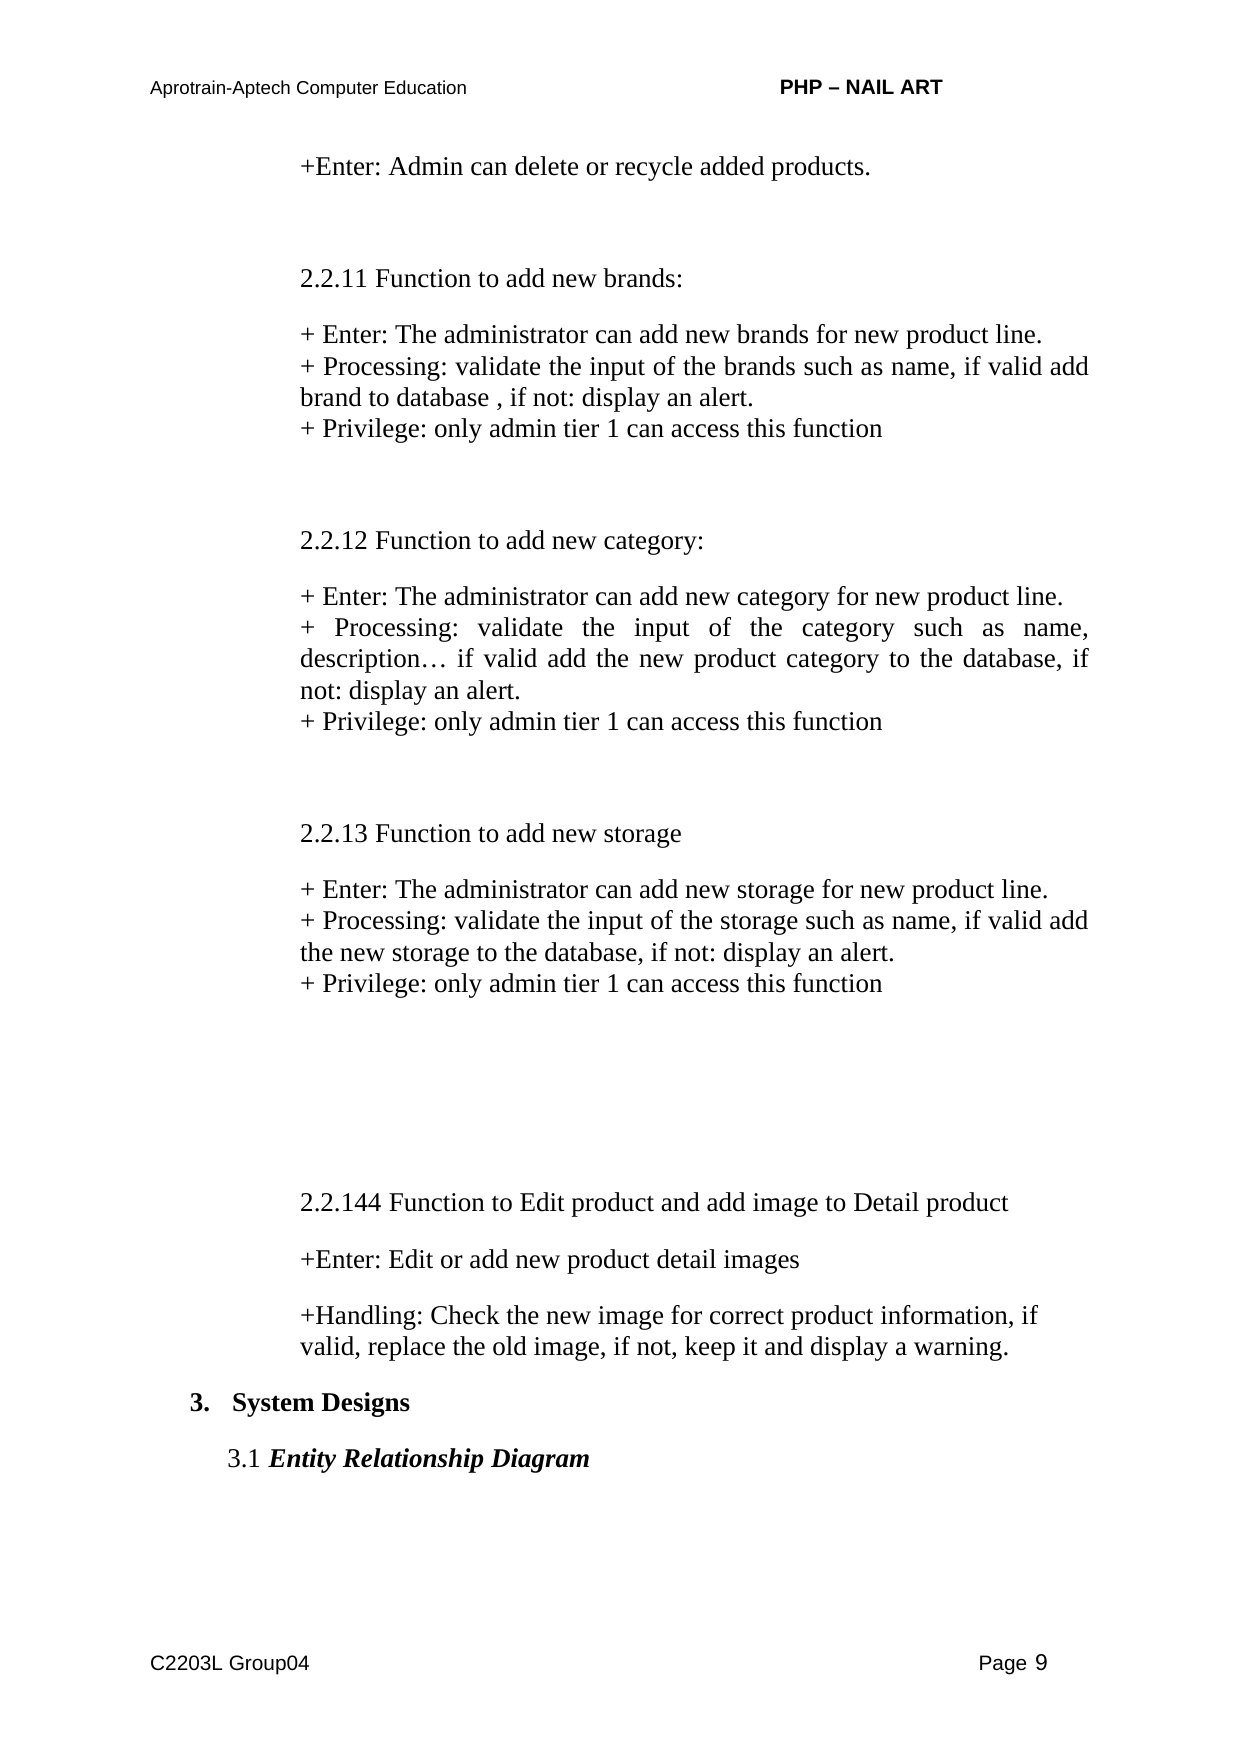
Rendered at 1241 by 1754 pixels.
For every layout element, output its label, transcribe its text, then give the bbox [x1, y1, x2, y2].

text + Enter: The administrator can add new storage for new product line. [300, 873, 1090, 904]
text 3.1 Entity Relationship Diagram [227, 1442, 1090, 1473]
text + Enter: The administrator can add new category for new product line. [300, 580, 1090, 611]
text 2.2.144 Function to Edit product and add image to Detail product [300, 1187, 1090, 1218]
text + Privilege: only admin tier 1 can access this function [300, 412, 1090, 443]
text + Enter: The administrator can add new brands for new product line. [300, 318, 1090, 349]
text + Privilege: only admin tier 1 can access this function [300, 705, 1090, 736]
text + Processing: validate the input of the category such as name, description… if valid add the new product category to the database, if not: display an alert. [300, 611, 1090, 705]
text 2.2.13 Function to add new storage [300, 817, 1090, 848]
text 3. System Designs [189, 1386, 1090, 1417]
text + Processing: validate the input of the storage such as name, if valid add the new storage to the database, if not: display an alert. [300, 904, 1090, 967]
text 2.2.11 Function to add new brands: [300, 262, 1090, 293]
text +Enter: Admin can delete or recycle added products. [300, 150, 1090, 181]
text + Processing: validate the input of the brands such as name, if valid add brand to database , if not: display an alert. [300, 349, 1090, 412]
text 2.2.12 Function to add new category: [300, 524, 1090, 555]
text + Privilege: only admin tier 1 can access this function [300, 967, 1090, 998]
text +Handling: Check the new image for correct product information, if valid, replace the old image, if not, keep it and display a warning. [300, 1299, 1090, 1361]
text +Enter: Edit or add new product detail images [225, 1243, 1090, 1274]
